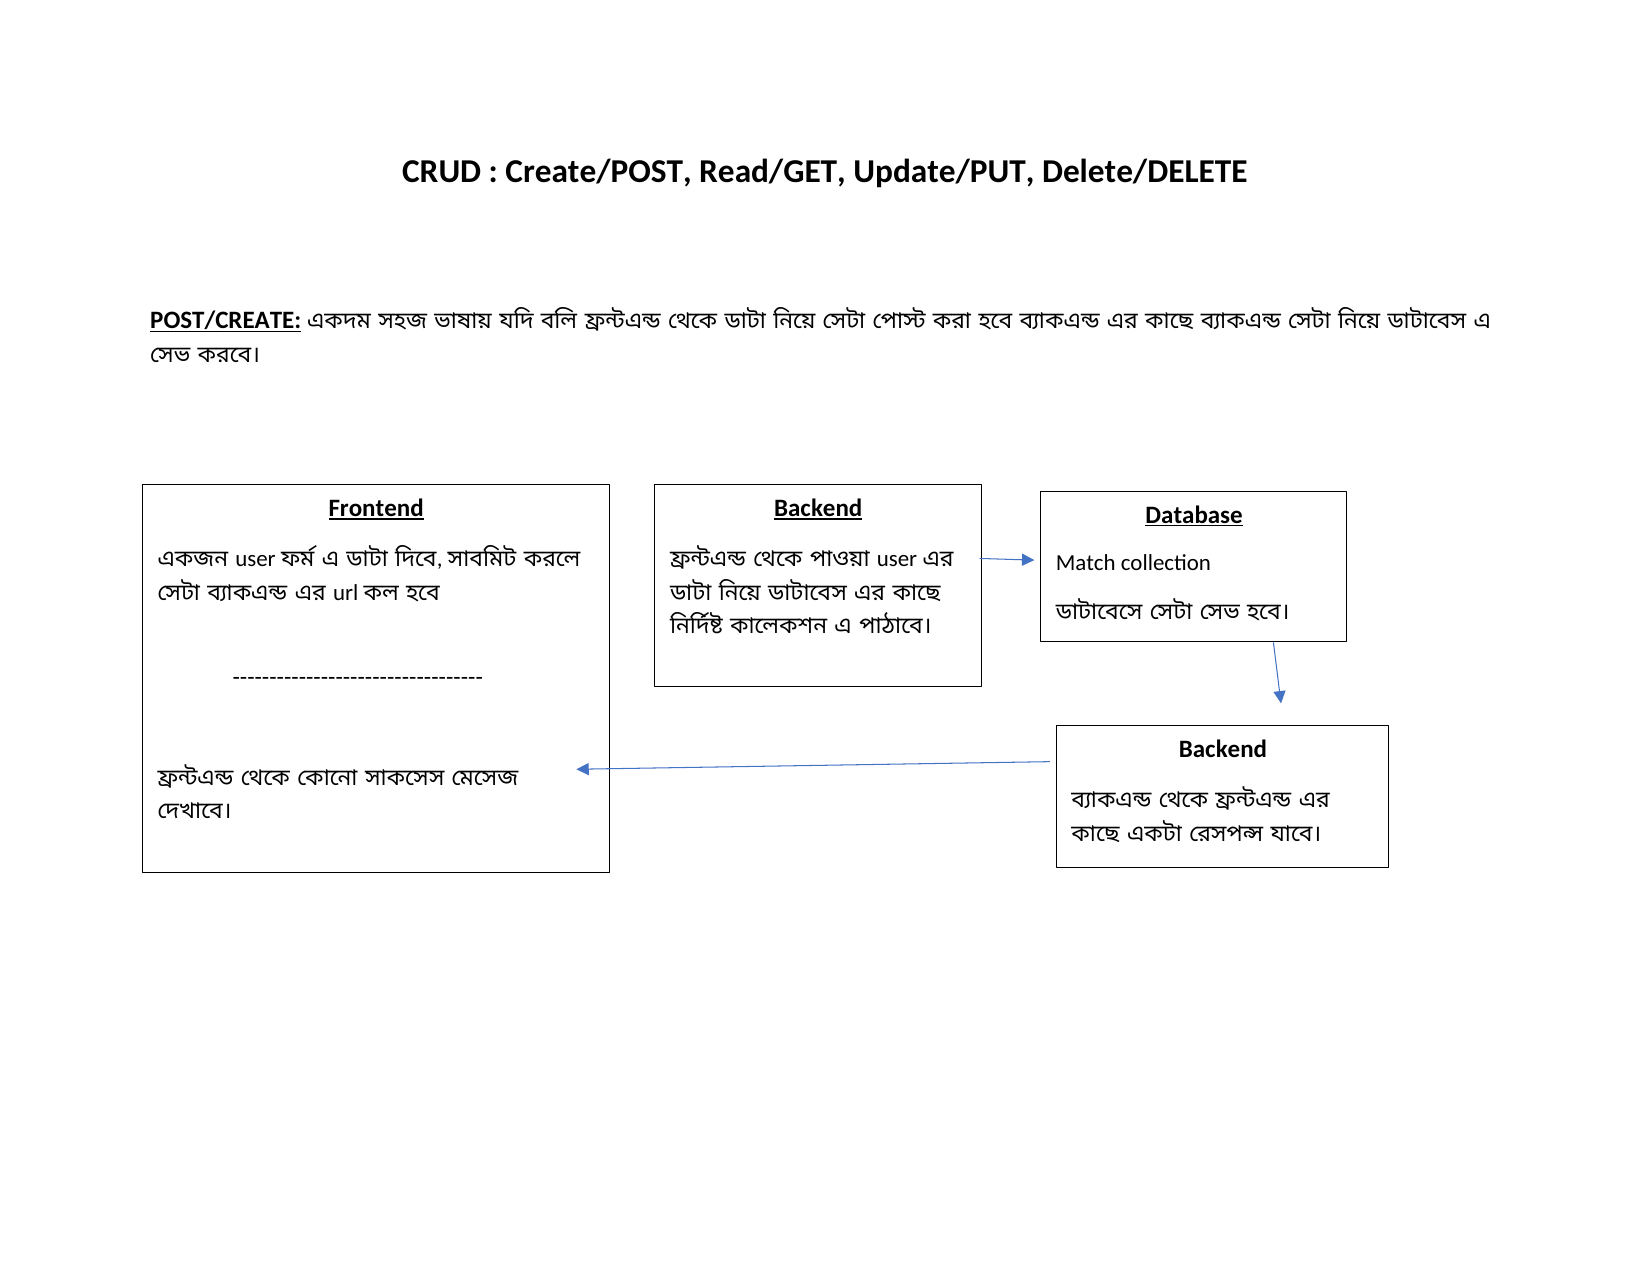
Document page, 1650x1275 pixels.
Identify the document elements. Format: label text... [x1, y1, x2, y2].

text POST/CREATE: একদম সহজ ভাষায় যদি বলি ফ্রন্টএন্ড থেকে ডাটা নিয়ে সেটা পোস্ট করা হবে ব্যাকএন্ড এর কাছে ব্যাকএন্ড সেটা নিয়ে ডাটাবেস এ সেভ করবে। [150, 304, 1500, 369]
text CRUD : Create/POST, Read/GET, Update/PUT, Delete/DELETE [150, 150, 1500, 191]
